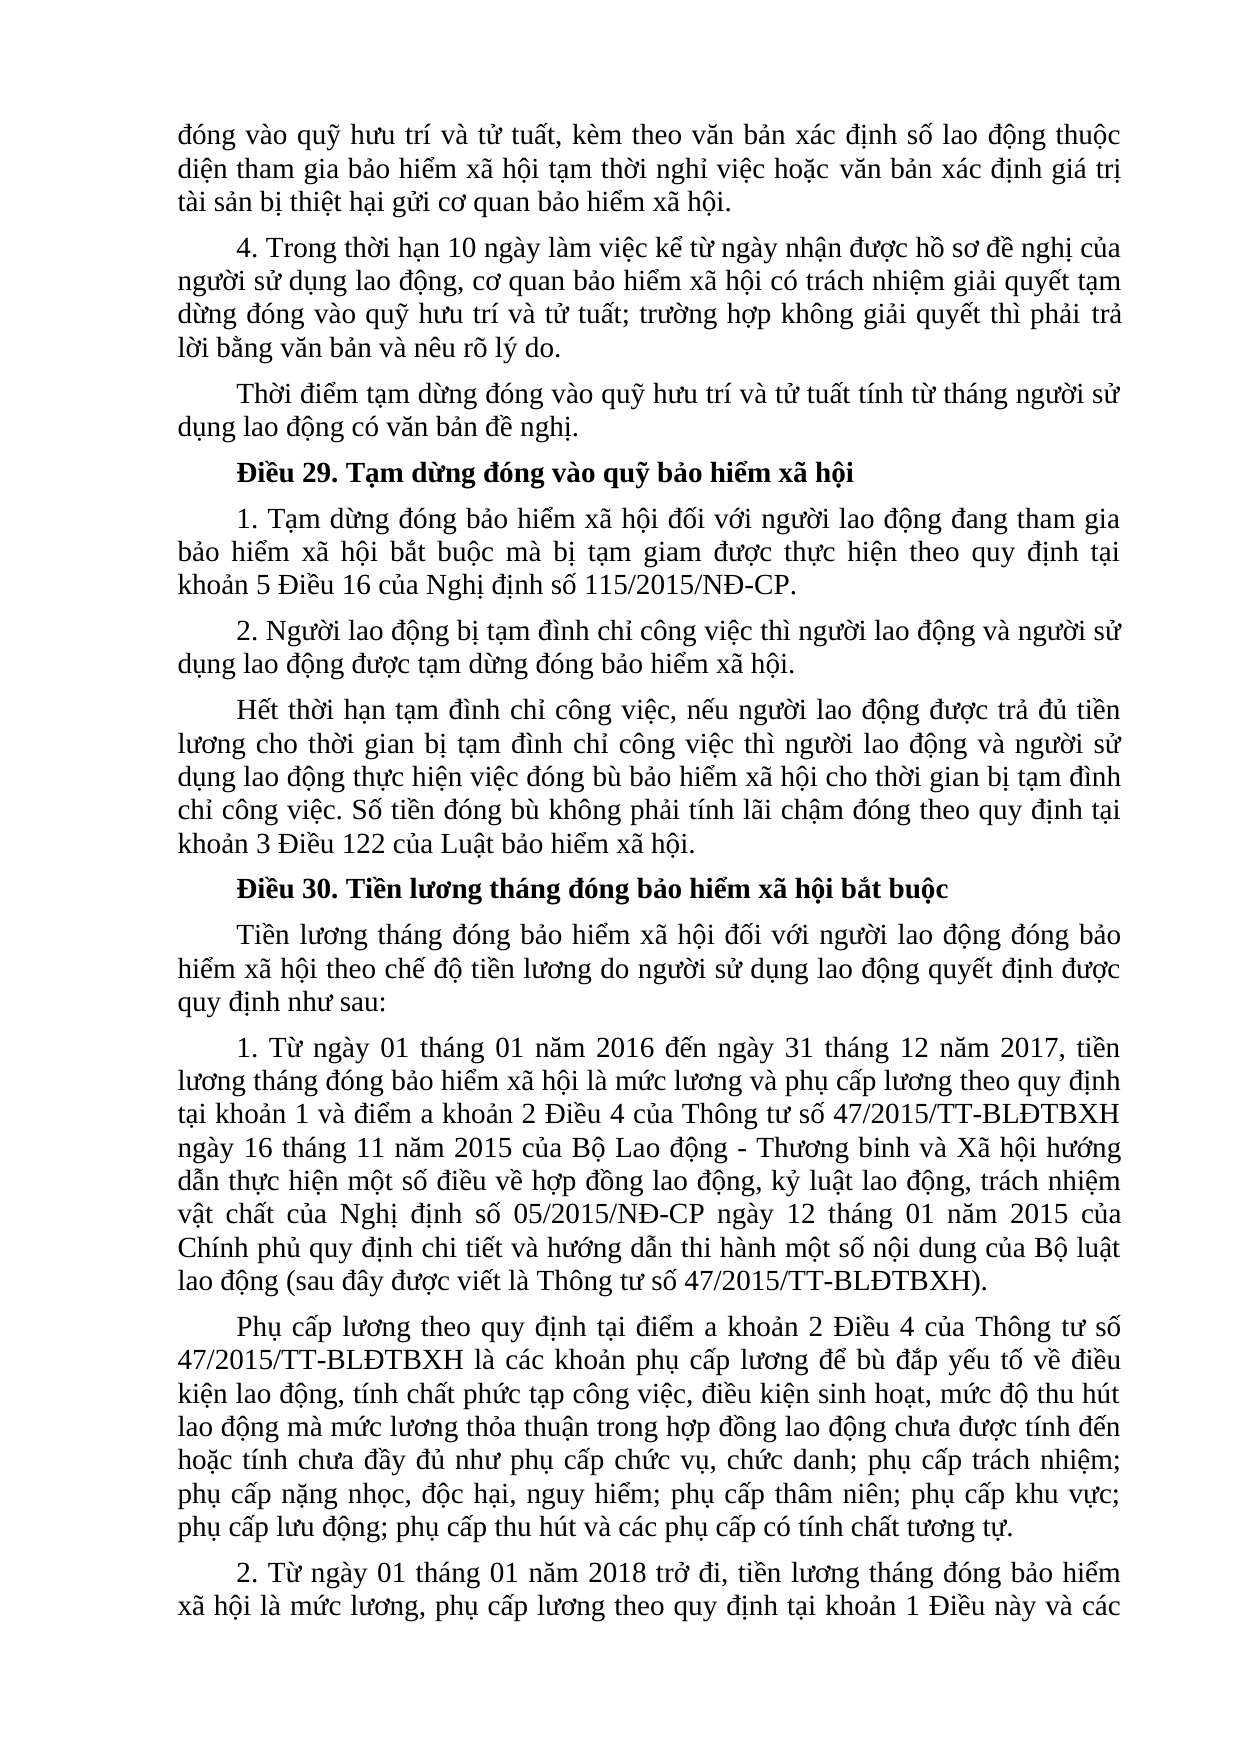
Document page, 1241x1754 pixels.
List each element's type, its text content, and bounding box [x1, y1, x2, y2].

text 2. Người lao động bị tạm đình chỉ công việc thì người lao động và người sử dụng lao động được tạm dừng đóng bảo hiểm xã hội. [177, 614, 1122, 681]
text 1. Từ ngày 01 tháng 01 năm 2016 đến ngày 31 tháng 12 năm 2017, tiền lương tháng đóng bảo hiểm xã hội là mức lương và phụ cấp lương theo quy định tại khoản 1 và điểm a khoản 2 Điều 4 của Thông tư số 47/2015/TT-BLĐTBXH ngày 16 tháng 11 năm 2015 của Bộ Lao động - Thương binh và Xã hội hướng dẫn thực hiện một số điều về hợp đồng lao động, kỷ luật lao động, trách nhiệm vật chất của Nghị định số 05/2015/NĐ-CP ngày 12 tháng 01 năm 2015 của Chính phủ quy định chi tiết và hướng dẫn thi hành một số nội dung của Bộ luật lao động (sau đây được viết là Thông tư số 47/2015/TT-BLĐTBXH). [177, 1031, 1122, 1297]
text Hết thời hạn tạm đình chỉ công việc, nếu người lao động được trả đủ tiền lương cho thời gian bị tạm đình chỉ công việc thì người lao động và người sử dụng lao động thực hiện việc đóng bù bảo hiểm xã hội cho thời gian bị tạm đình chỉ công việc. Số tiền đóng bù không phải tính lãi chậm đóng theo quy định tại khoản 3 Điều 122 của Luật bảo hiểm xã hội. [177, 693, 1122, 860]
text Điều 29. Tạm dừng đóng vào quỹ bảo hiểm xã hội [177, 456, 1122, 489]
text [177, 1556, 1122, 1622]
text Thời điểm tạm dừng đóng vào quỹ hưu trí và tử tuất tính từ tháng người sử dụng lao động có văn bản đề nghị. [177, 376, 1122, 443]
text 4. Trong thời hạn 10 ngày làm việc kể từ ngày nhận được hồ sơ đề nghị của người sử dụng lao động, cơ quan bảo hiểm xã hội có trách nhiệm giải quyết tạm dừng đóng vào quỹ hưu trí và tử tuất; trường hợp không giải quyết thì phải trả lời bằng văn bản và nêu rõ lý do. [177, 231, 1122, 364]
text Tiền lương tháng đóng bảo hiểm xã hội đối với người lao động đóng bảo hiểm xã hội theo chế độ tiền lương do người sử dụng lao động quyết định được quy định như sau: [177, 918, 1122, 1018]
text Điều 30. Tiền lương tháng đóng bảo hiểm xã hội bắt buộc [177, 872, 1122, 906]
text Phụ cấp lương theo quy định tại điểm a khoản 2 Điều 4 của Thông tư số 47/2015/TT-BLĐTBXH là các khoản phụ cấp lương để bù đắp yếu tố về điều kiện lao động, tính chất phức tạp công việc, điều kiện sinh hoạt, mức độ thu hút lao động mà mức lương thỏa thuận trong hợp đồng lao động chưa được tính đến hoặc tính chưa đầy đủ như phụ cấp chức vụ, chức danh; phụ cấp trách nhiệm; phụ cấp nặng nhọc, độc hại, nguy hiểm; phụ cấp thâm niên; phụ cấp khu vực; phụ cấp lưu động; phụ cấp thu hút và các phụ cấp có tính chất tương tự. [177, 1310, 1122, 1543]
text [177, 118, 1122, 218]
text 1. Tạm dừng đóng bảo hiểm xã hội đối với người lao động đang tham gia bảo hiểm xã hội bắt buộc mà bị tạm giam được thực hiện theo quy định tại khoản 5 Điều 16 của Nghị định số 115/2015/NĐ-CP. [177, 501, 1122, 601]
